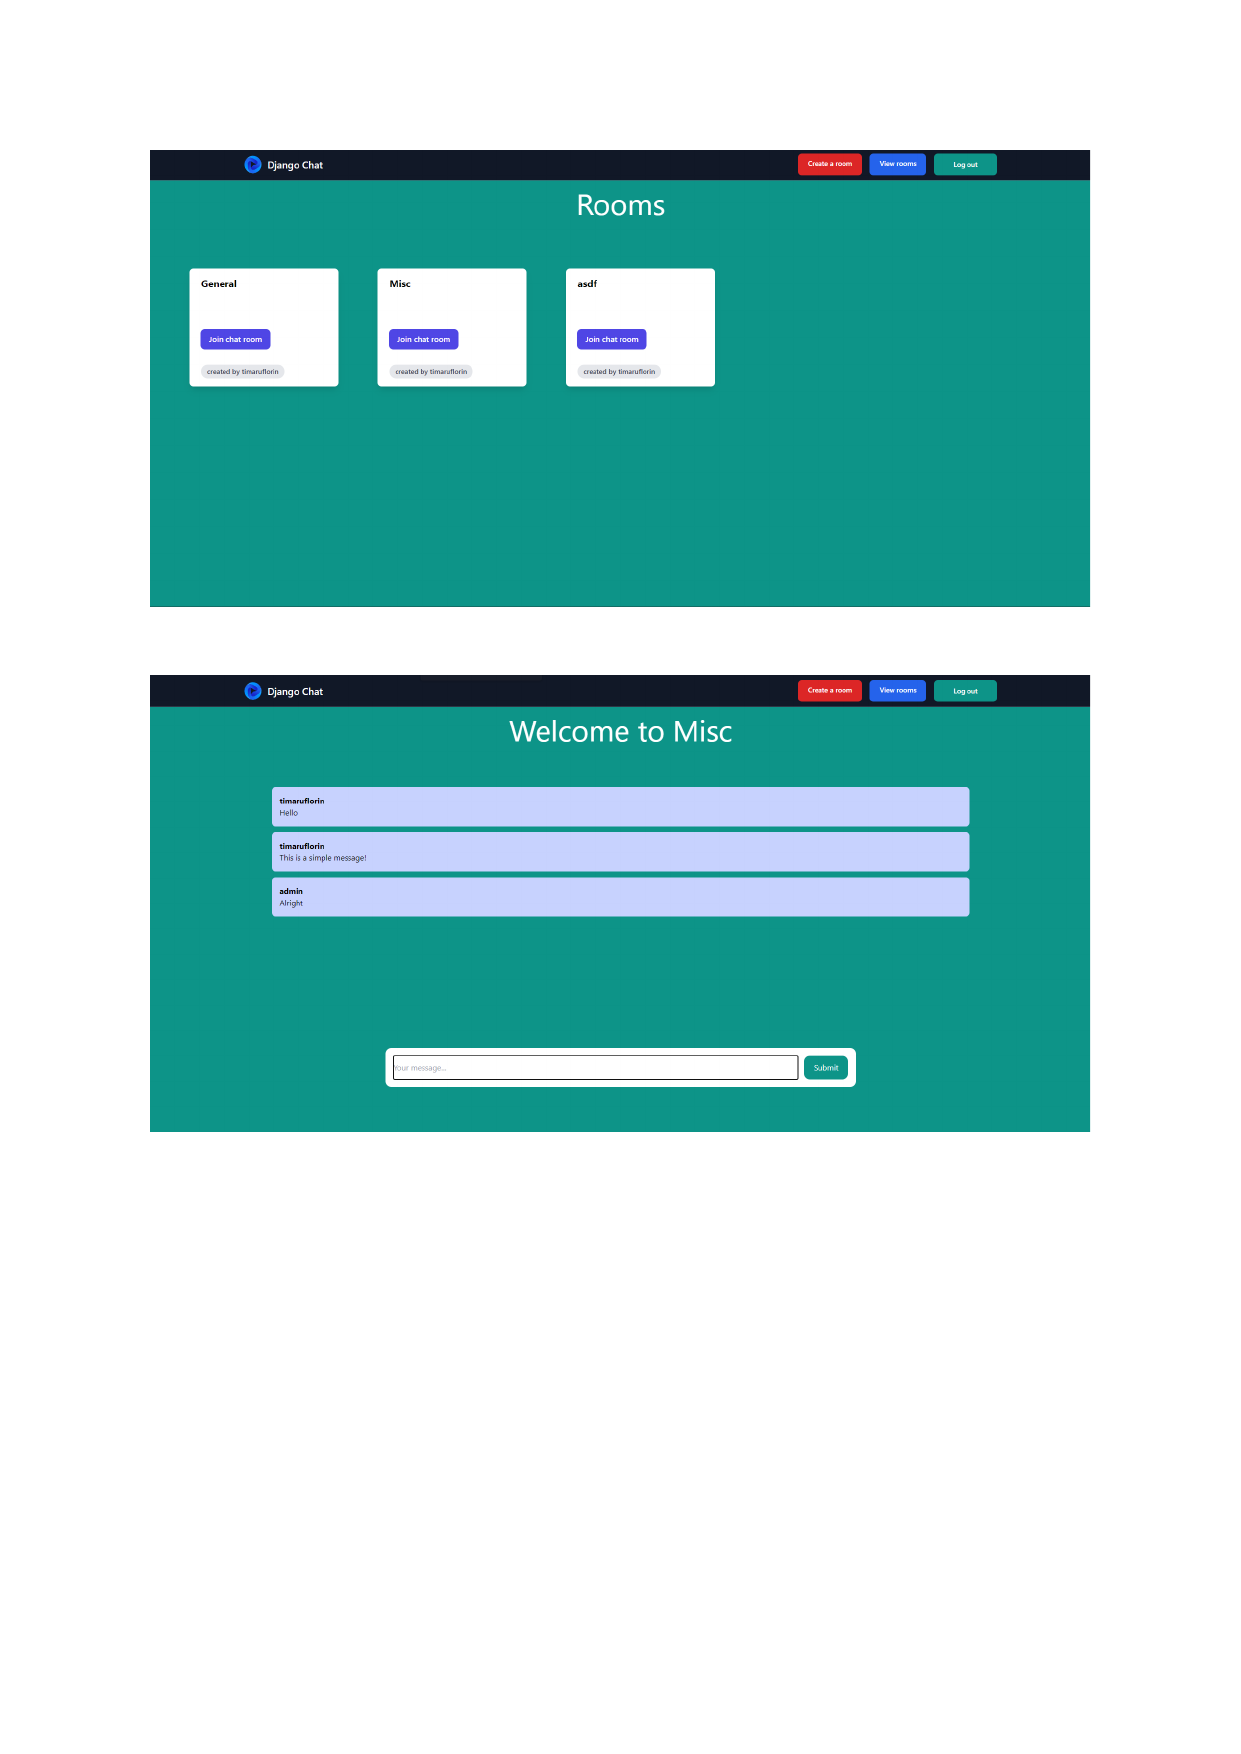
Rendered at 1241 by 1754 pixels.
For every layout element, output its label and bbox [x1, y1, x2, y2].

picture [150, 675, 1091, 1132]
picture [150, 150, 1091, 607]
